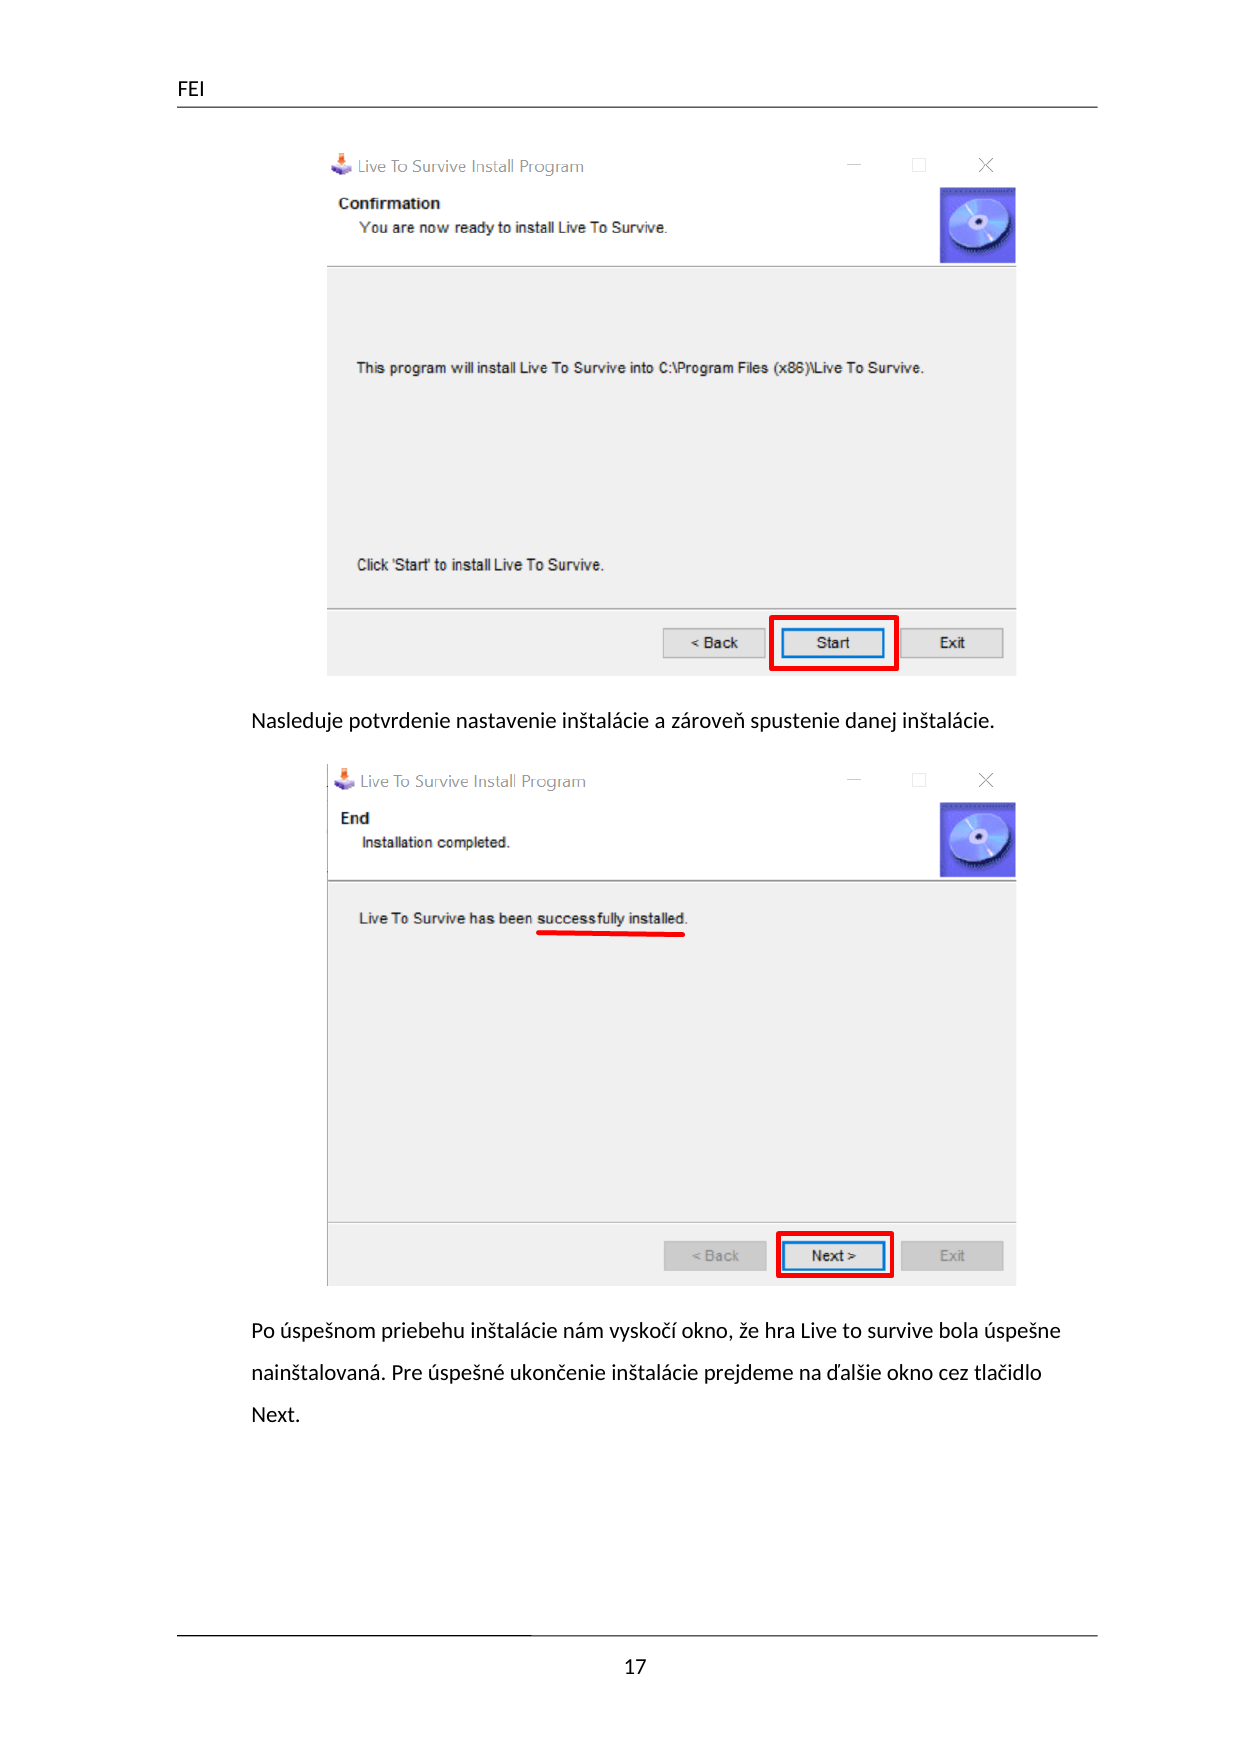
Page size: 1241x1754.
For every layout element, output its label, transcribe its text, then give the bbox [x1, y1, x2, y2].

picture [326, 764, 1017, 1286]
picture [327, 147, 1017, 676]
text Po úspešnom priebehu inštalácie nám vyskočí okno, že hra Live to survive bola úspešne nainštalovaná. Pre úspešné ukončenie inštalácie prejdeme na ďalšie okno cez tlačidlo Next. [251, 1316, 1092, 1428]
text Nasleduje potvrdenie nastavenie inštalácie a zároveň spustenie danej inštalácie. [251, 706, 1092, 734]
